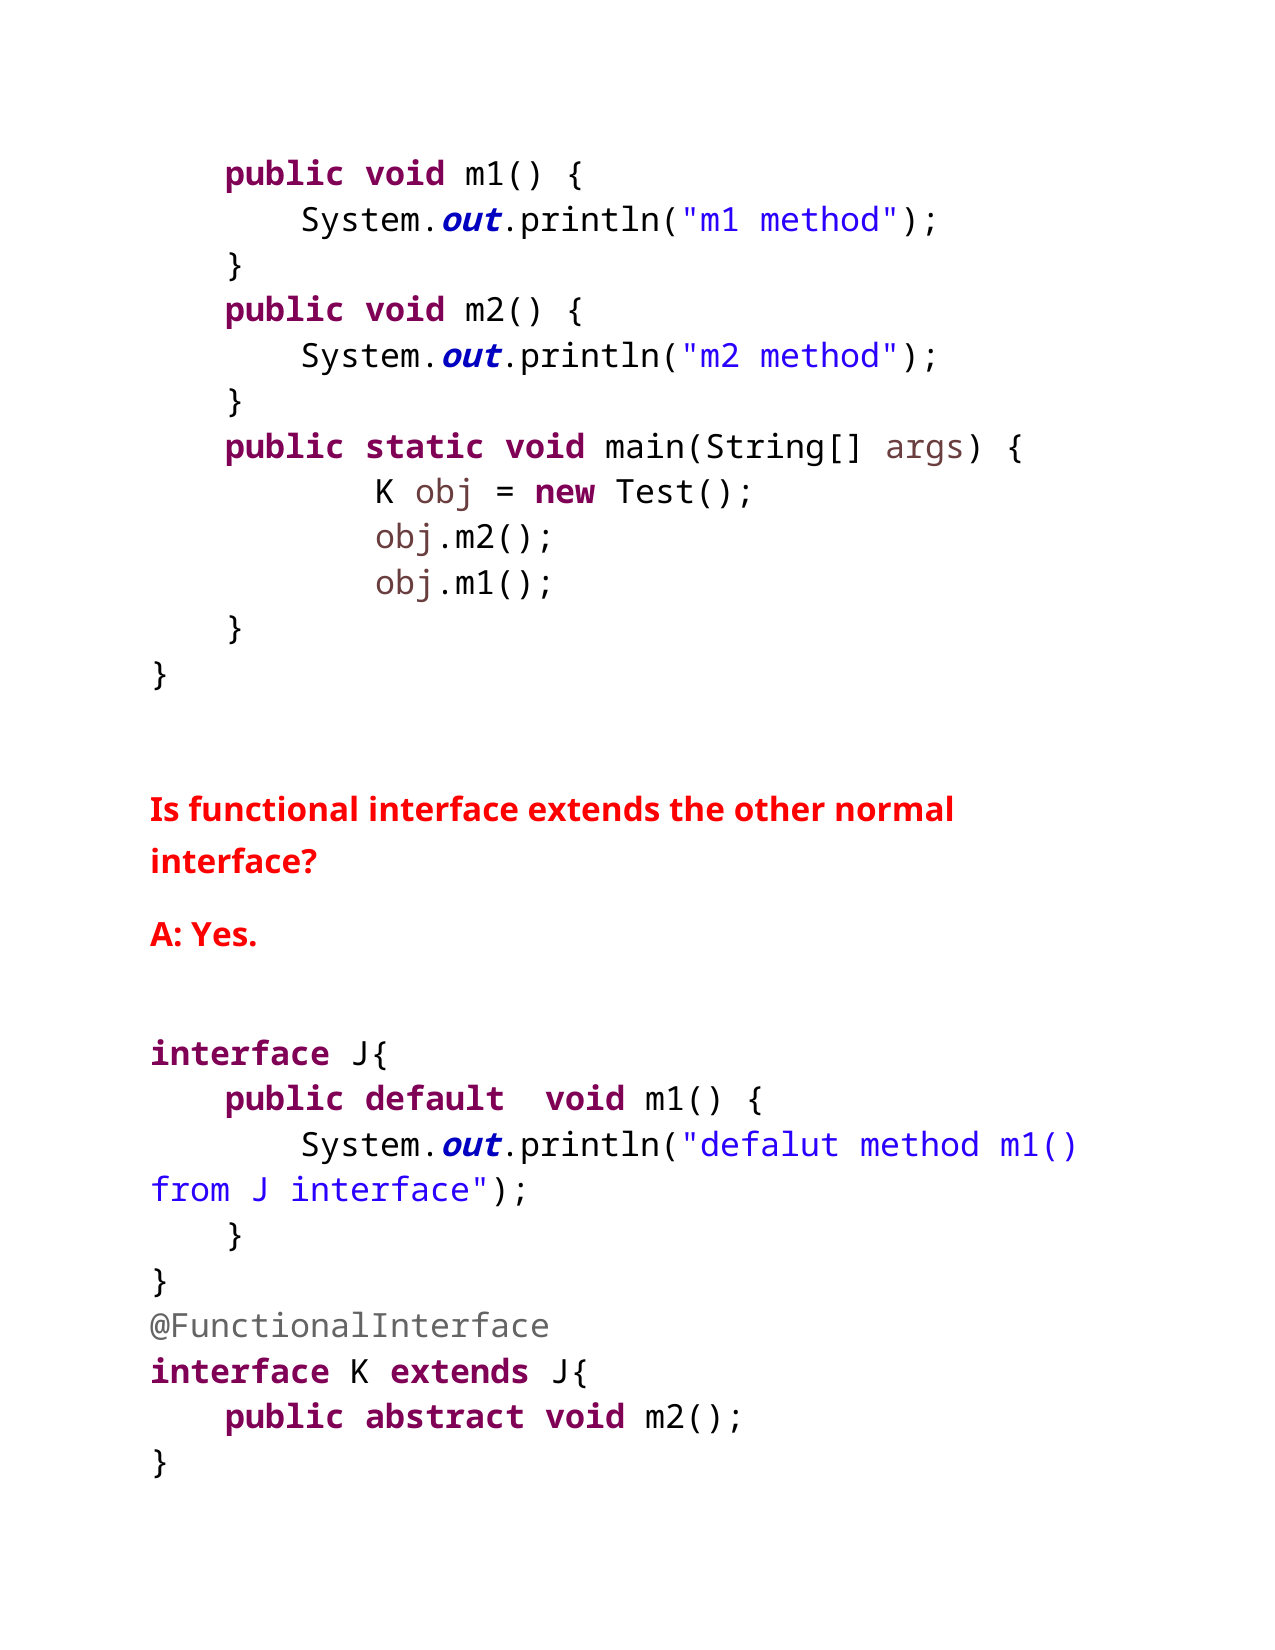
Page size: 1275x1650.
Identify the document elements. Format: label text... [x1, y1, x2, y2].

text } [150, 604, 1125, 649]
text } [150, 1438, 1125, 1484]
text System.out.println("m2 method"); [150, 332, 1125, 377]
text public abstract void m2(); [150, 1393, 1125, 1438]
text A: Yes. [150, 911, 1125, 956]
text } [150, 377, 1125, 422]
text interface K extends J{ [150, 1347, 1125, 1393]
text obj.m1(); [150, 559, 1125, 604]
text public default void m1() { [150, 1075, 1125, 1120]
text interface J{ [150, 1029, 1125, 1075]
text System.out.println("m1 method"); [150, 195, 1125, 241]
text } [150, 649, 1125, 695]
text obj.m2(); [150, 513, 1125, 559]
text } [150, 1257, 1125, 1302]
text } [150, 241, 1125, 286]
text System.out.println("defalut method m1() from J interface"); [150, 1120, 1125, 1211]
text @FunctionalInterface [150, 1302, 1125, 1347]
text public void m1() { [150, 150, 1125, 195]
text } [150, 1211, 1125, 1257]
text Is functional interface extends the other normal interface? [150, 786, 1125, 883]
text public void m2() { [150, 286, 1125, 332]
text K obj = new Test(); [150, 468, 1125, 513]
text public static void main(String[] args) { [150, 422, 1125, 468]
